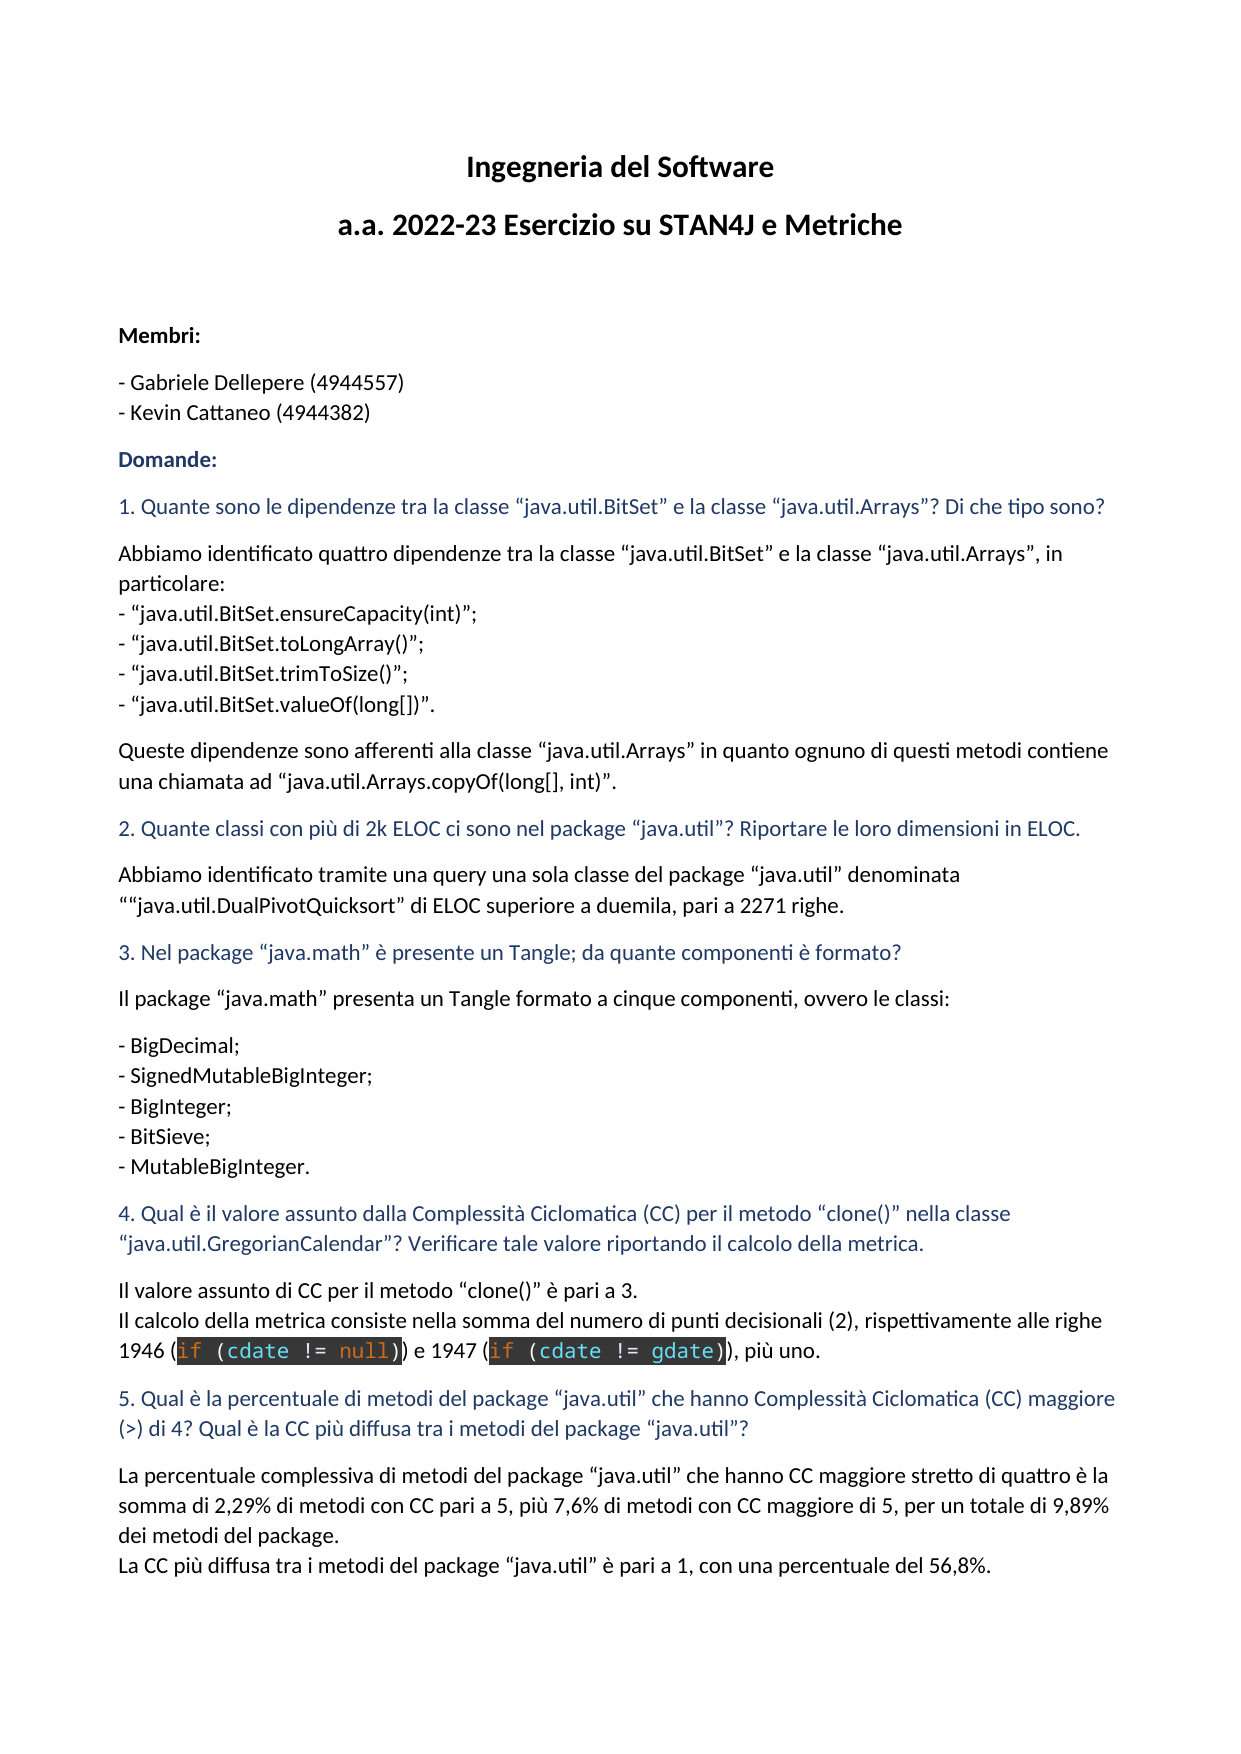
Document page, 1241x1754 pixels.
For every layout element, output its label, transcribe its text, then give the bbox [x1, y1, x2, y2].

text - Gabriele Dellepere (4944557) - Kevin Cattaneo (4944382) [118, 368, 1122, 426]
text 1. Quante sono le dipendenze tra la classe “java.util.BitSet” e la classe “java.util.Arrays”? Di che tipo sono? [118, 492, 1122, 520]
text Domande: [118, 445, 1122, 473]
text Queste dipendenze sono afferenti alla classe “java.util.Arrays” in quanto ognuno di questi metodi contiene una chiamata ad “java.util.Arrays.copyOf(long[], int)”. [118, 737, 1122, 795]
text Il package “java.math” presenta un Tangle formato a cinque componenti, ovvero le classi: [118, 984, 1122, 1013]
text Il valore assunto di CC per il metodo “clone()” è pari a 3. Il calcolo della metrica consiste nella somma del numero di punti decisionali (2), rispettivamente alle righe 1946 (if (cdate != null)) e 1947 (if (cdate != gdate)), più uno. [118, 1276, 1122, 1365]
text La percentuale complessiva di metodi del package “java.util” che hanno CC maggiore stretto di quattro è la somma di 2,29% di metodi con CC pari a 5, più 7,6% di metodi con CC maggiore di 5, per un totale di 9,89% dei metodi del package. La CC più diffusa tra i metodi del package “java.util” è pari a 1, con una percentuale del 56,8%. [118, 1461, 1122, 1580]
text Ingegneria del Software [118, 148, 1122, 186]
text a.a. 2022-23 Esercizio su STAN4J e Metriche [118, 205, 1122, 243]
text 3. Nel package “java.math” è presente un Tangle; da quante componenti è formato? [118, 938, 1122, 966]
text 4. Qual è il valore assunto dalla Complessità Ciclomatica (CC) per il metodo “clone()” nella classe “java.util.GregorianCalendar”? Verificare tale valore riportando il calcolo della metrica. [118, 1199, 1122, 1257]
text Abbiamo identificato quattro dipendenze tra la classe “java.util.BitSet” e la classe “java.util.Arrays”, in particolare: - “java.util.BitSet.ensureCapacity(int)”; - “java.util.BitSet.toLongArray()”; - “java.util.BitSet.trimToSize()”; - “java.util.BitSet.valueOf(long[])”. [118, 539, 1122, 718]
text Membri: [118, 321, 1122, 349]
text - BigDecimal; - SignedMutableBigInteger; - BigInteger; - BitSieve; - MutableBigInteger. [118, 1031, 1122, 1180]
text Abbiamo identificato tramite una query una sola classe del package “java.util” denominata ““java.util.DualPivotQuicksort” di ELOC superiore a duemila, pari a 2271 righe. [118, 861, 1122, 919]
text 5. Qual è la percentuale di metodi del package “java.util” che hanno Complessità Ciclomatica (CC) maggiore (>) di 4? Qual è la CC più diffusa tra i metodi del package “java.util”? [118, 1384, 1122, 1442]
text 2. Quante classi con più di 2k ELOC ci sono nel package “java.util”? Riportare le loro dimensioni in ELOC. [118, 814, 1122, 842]
